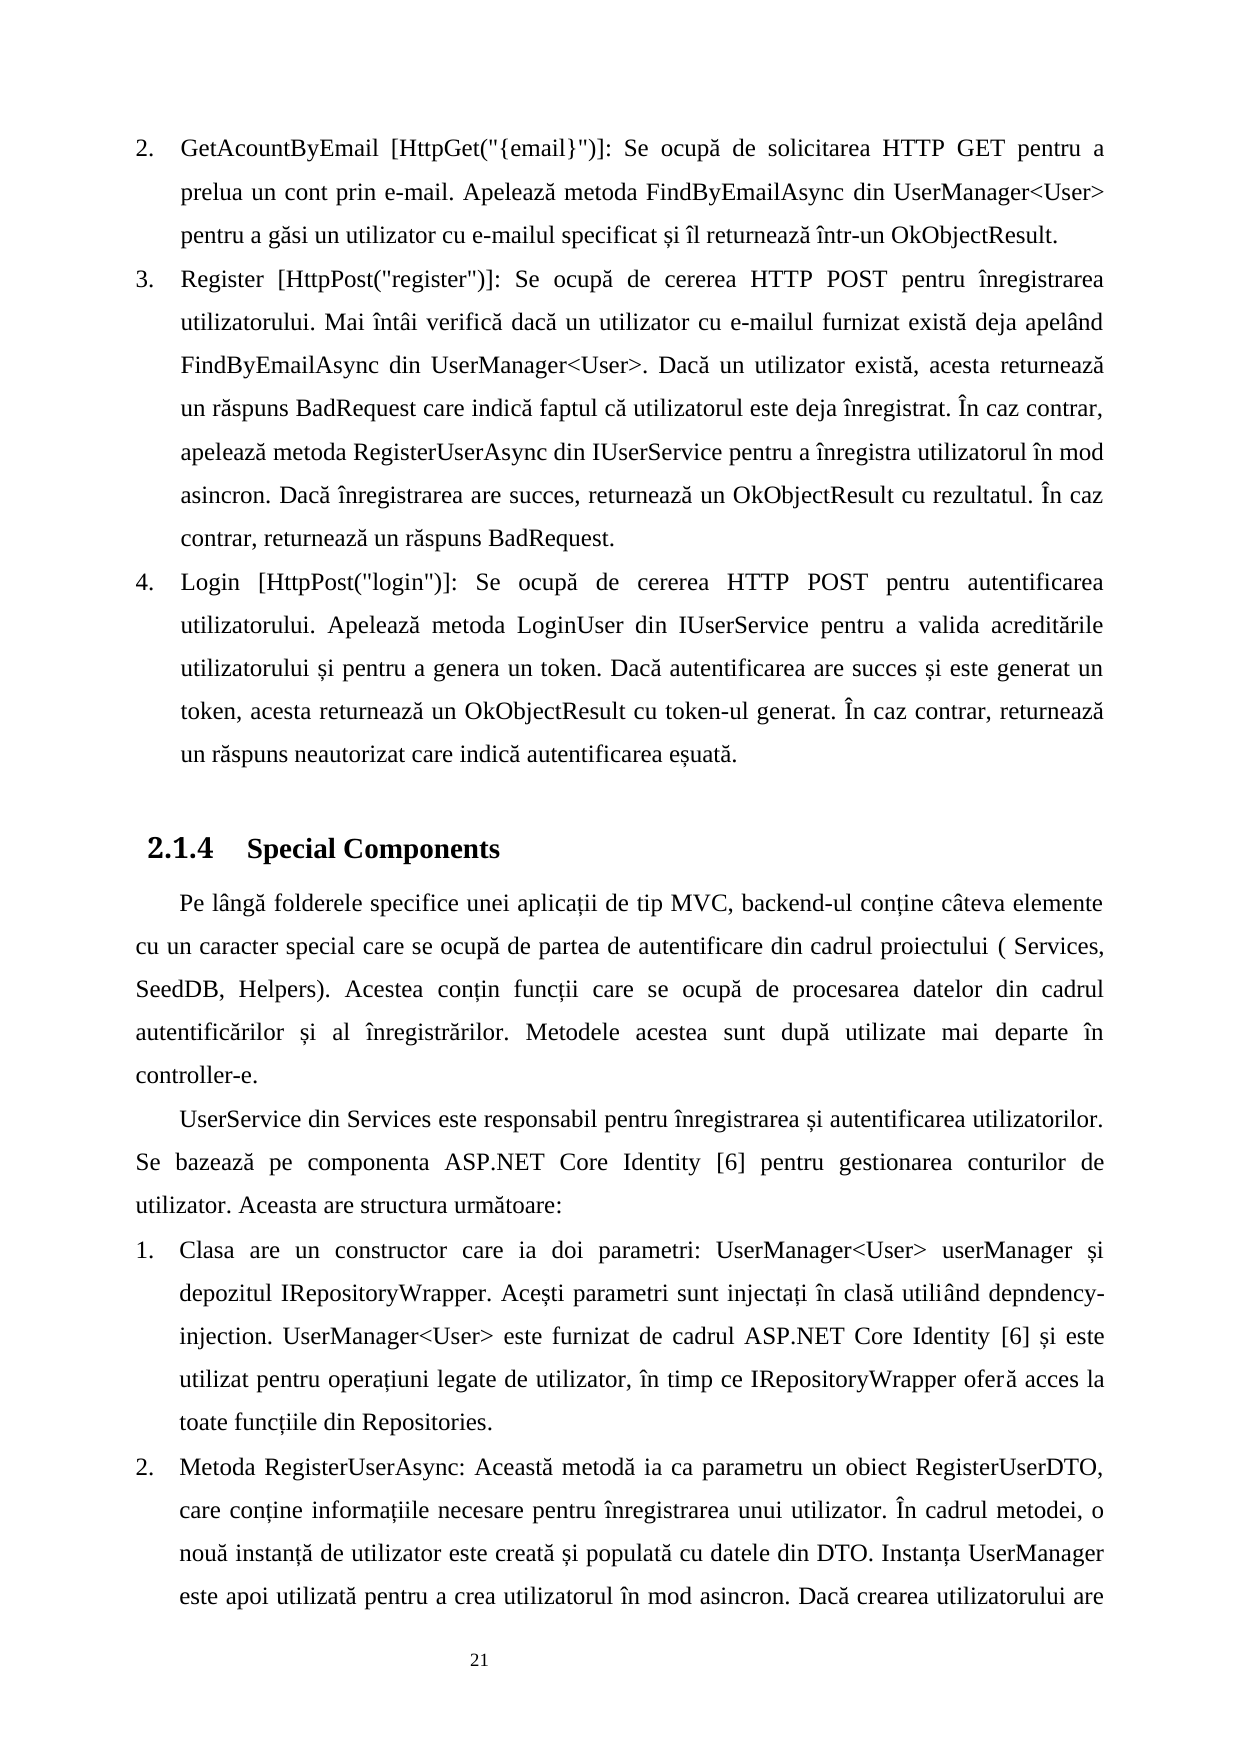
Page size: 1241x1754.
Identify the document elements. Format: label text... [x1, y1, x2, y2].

list Special Components [147, 827, 1105, 867]
list Clasa are un constructor care ia doi parametri: UserManager<User> userManager și depozitul IRepositoryWrapper. Acești parametri sunt injectați în clasă utiliând depndency-injection. UserManager<User> este furnizat de cadrul ASP.NET Core Identity [6] și este utilizat pentru operațiuni legate de utilizator, în timp ce IRepositoryWrapper oferă acces la toate funcțiile din Repositories. [135, 1235, 1105, 1436]
list UserService din Services este responsabil pentru înregistrarea și autentificarea utilizatorilor. Se bazează pe componenta ASP.NET Core Identity [6] pentru gestionarea conturilor de utilizator. Aceasta are structura următoare: [135, 1104, 1105, 1219]
list Register [HttpPost("register")]: Se ocupă de cererea HTTP POST pentru înregistrarea utilizatorului. Mai întâi verifică dacă un utilizator cu e-mailul furnizat există deja apelând FindByEmailAsync din UserManager<User>. Dacă un utilizator există, acesta returnează un răspuns BadRequest care indică faptul că utilizatorul este deja înregistrat. În caz contrar, apelează metoda RegisterUserAsync din IUserService pentru a înregistra utilizatorul în mod asincron. Dacă înregistrarea are succes, returnează un OkObjectResult cu rezultatul. În caz contrar, returnează un răspuns BadRequest. [135, 264, 1105, 552]
list GetAcountByEmail [HttpGet("{email}")]: Se ocupă de solicitarea HTTP GET pentru a prelua un cont prin e-mail. Apelează metoda FindByEmailAsync din UserManager<User> pentru a găsi un utilizator cu e-mailul specificat și îl returnează într-un OkObjectResult. [135, 133, 1105, 248]
list Pe lângă folderele specifice unei aplicații de tip MVC, backend-ul conține câteva elemente cu un caracter special care se ocupă de partea de autentificare din cadrul proiectului ( Services, SeedDB, Helpers). Acestea conțin funcții care se ocupă de procesarea datelor din cadrul autentificărilor și al înregistrărilor. Metodele acestea sunt după utilizate mai departe în controller-e. [135, 888, 1105, 1089]
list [135, 1452, 1105, 1610]
list Login [HttpPost("login")]: Se ocupă de cererea HTTP POST pentru autentificarea utilizatorului. Apelează metoda LoginUser din IUserService pentru a valida acreditările utilizatorului și pentru a genera un token. Dacă autentificarea are succes și este generat un token, acesta returnează un OkObjectResult cu token-ul generat. În caz contrar, returnează un răspuns neautorizat care indică autentificarea eșuată. [135, 567, 1105, 768]
